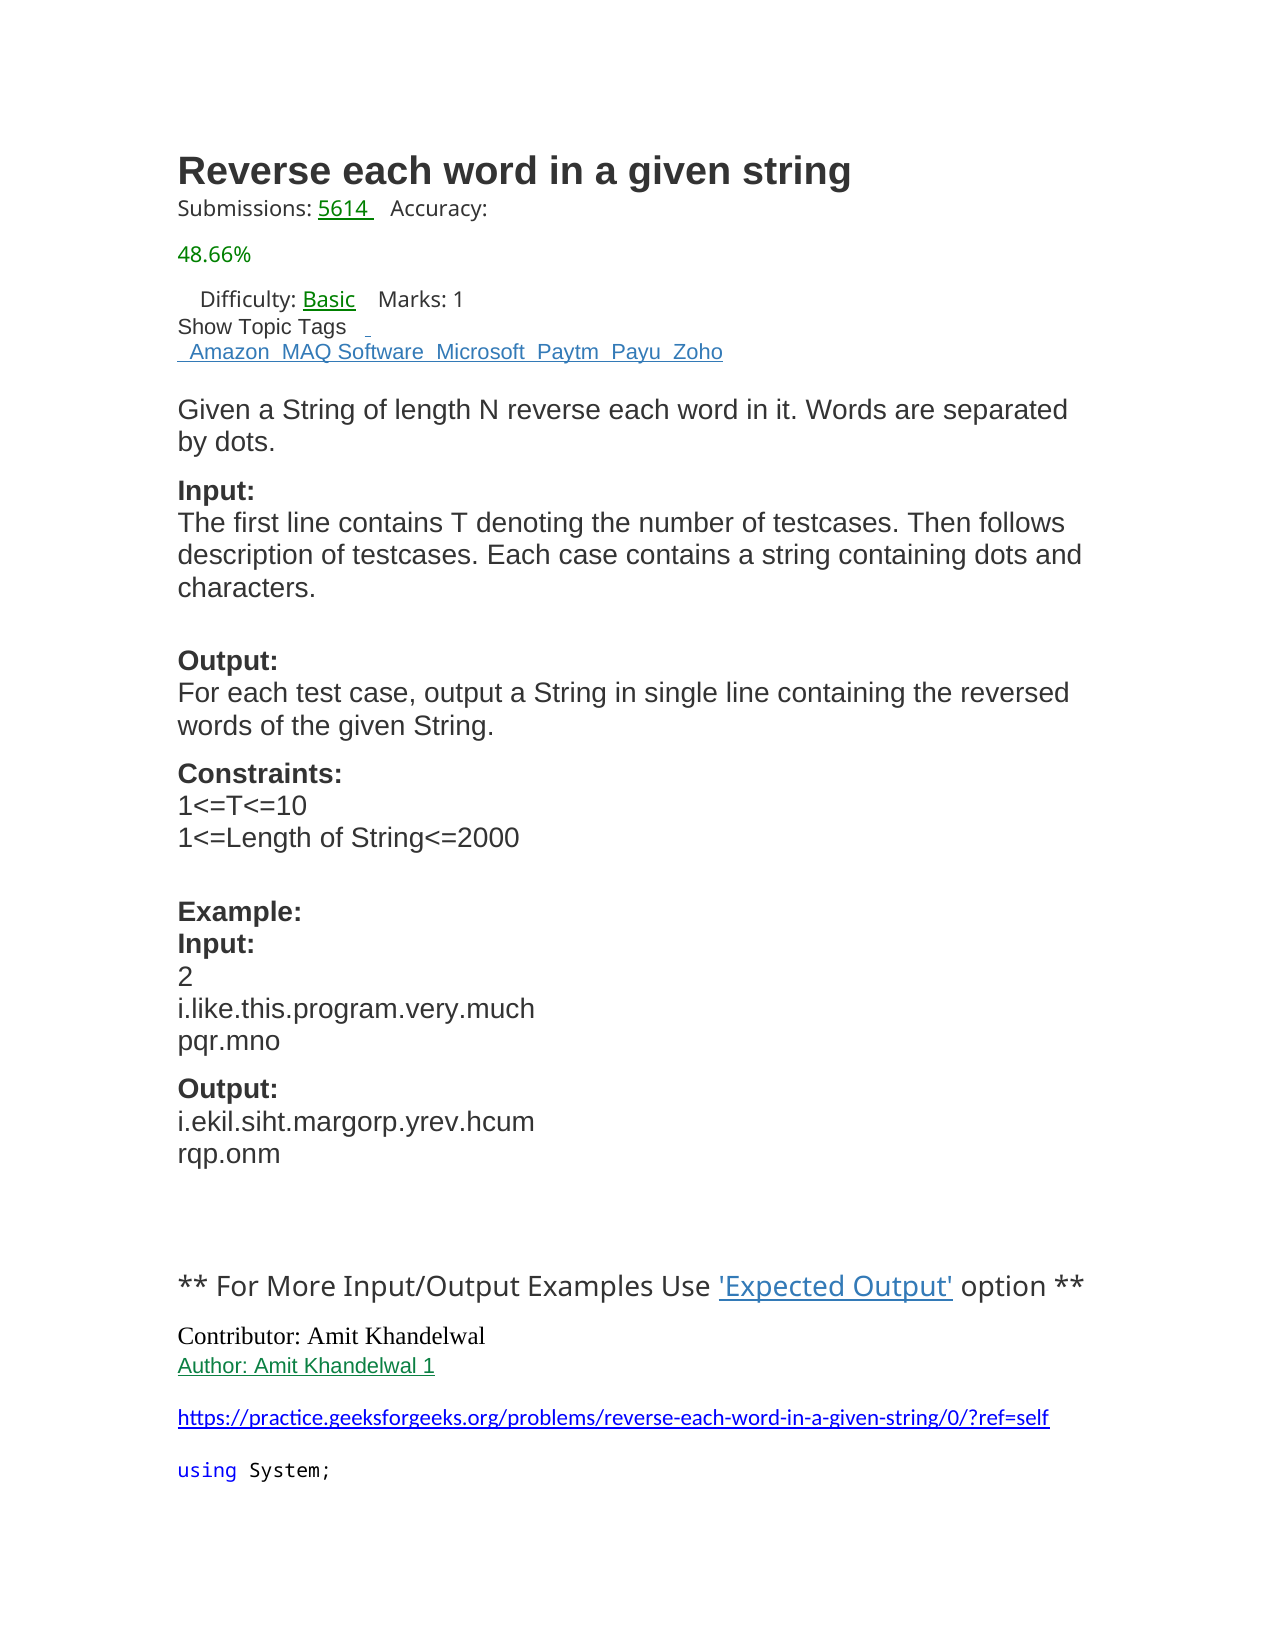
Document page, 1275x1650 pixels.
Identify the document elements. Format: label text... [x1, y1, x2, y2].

text Input: The first line contains T denoting the number of testcases. Then follows description of testcases. Each case contains a string containing dots and characters. [177, 473, 1098, 628]
text Reverse each word in a given string [177, 148, 1098, 193]
text Given a String of length N reverse each word in it. Words are separated by dots. [177, 393, 1098, 458]
text using System; [177, 1456, 1098, 1483]
text Example: Input: 2 i.like.this.program.very.much pqr.mno [177, 869, 1098, 1057]
text Output: i.ekil.siht.margorp.yrev.hcum rqp.onm [177, 1072, 1098, 1169]
text Output: For each test case, output a String in single line containing the reversed words of the given String. [177, 644, 1098, 741]
text Contributor: Amit Khandelwal Author: Amit Khandelwal 1 [177, 1321, 1098, 1378]
text Show Topic Tags [177, 314, 1098, 339]
text 48.66% [177, 239, 1098, 268]
text ** For More Input/Output Examples Use 'Expected Output' option ** [177, 1267, 1098, 1305]
text https://practice.geeksforgeeks.org/problems/reverse-each-word-in-a-given-string/0/?ref=self [177, 1403, 1098, 1431]
text Difficulty: Basic Marks: 1 [177, 284, 1098, 314]
text Amazon MAQ Software Microsoft Paytm Payu Zoho [177, 339, 1098, 364]
text Submissions: 5614 Accuracy: [177, 193, 1098, 223]
text Constraints: 1<=T<=10 1<=Length of String<=2000 [177, 757, 1098, 854]
